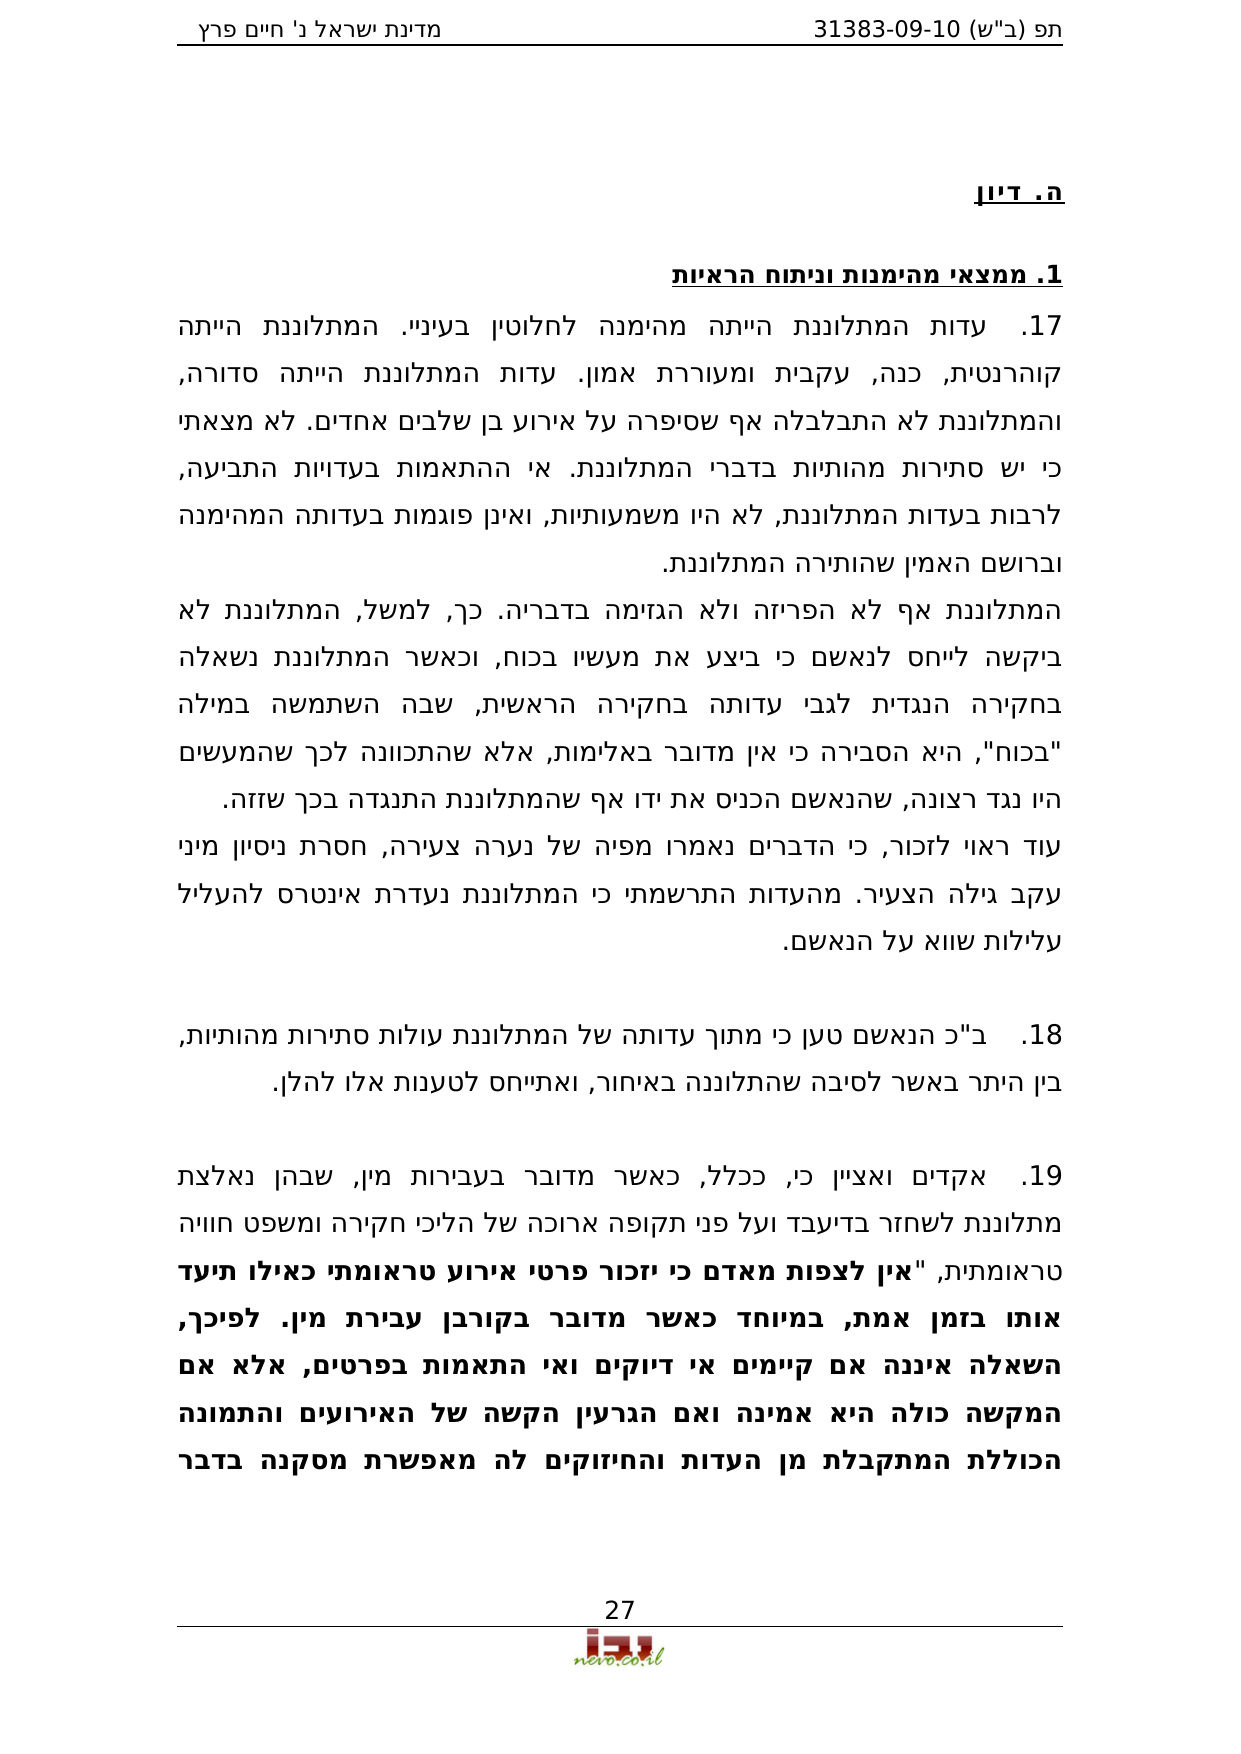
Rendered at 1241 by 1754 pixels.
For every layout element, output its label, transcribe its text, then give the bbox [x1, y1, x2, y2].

text עוד ראוי לזכור, כי הדברים נאמרו מפיה של נערה צעירה, חסרת ניסיון מיני עקב גילה הצעיר. מהעדות התרשמתי כי המתלוננת נעדרת אינטרס להעליל עלילות שווא על הנאשם. [177, 831, 1063, 957]
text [177, 1161, 1063, 1476]
text המתלוננת אף לא הפריזה ולא הגזימה בדבריה. כך, למשל, המתלוננת לא ביקשה לייחס לנאשם כי ביצע את מעשיו בכוח, וכאשר המתלוננת נשאלה בחקירה הנגדית לגבי עדותה בחקירה הראשית, שבה השתמשה במילה "בכוח", היא הסבירה כי אין מדובר באלימות, אלא שהתכוונה לכך שהמעשים היו נגד רצונה, שהנאשם הכניס את ידו אף שהמתלוננת התנגדה בכך שזזה. [177, 594, 1063, 815]
text 18. ב"כ הנאשם טען כי מתוך עדותה של המתלוננת עולות סתירות מהותיות, בין היתר באשר לסיבה שהתלוננה באיחור, ואתייחס לטענות אלו להלן. [177, 1019, 1063, 1098]
text 17. עדות המתלוננת הייתה מהימנה לחלוטין בעיניי. המתלוננת הייתה קוהרנטית, כנה, עקבית ומעוררת אמון. עדות המתלוננת הייתה סדורה, והמתלוננת לא התבלבלה אף שסיפרה על אירוע בן שלבים אחדים. לא מצאתי כי יש סתירות מהותיות בדברי המתלוננת. אי ההתאמות בעדויות התביעה, לרבות בעדות המתלוננת, לא היו משמעותיות, ואינן פוגמות בעדותה המהימנה וברושם האמין שהותירה המתלוננת. [177, 311, 1063, 578]
text ה. דיון [177, 177, 1063, 206]
text 1. ממצאי מהימנות וניתוח הראיות [177, 261, 1063, 290]
picture [574, 1628, 666, 1667]
